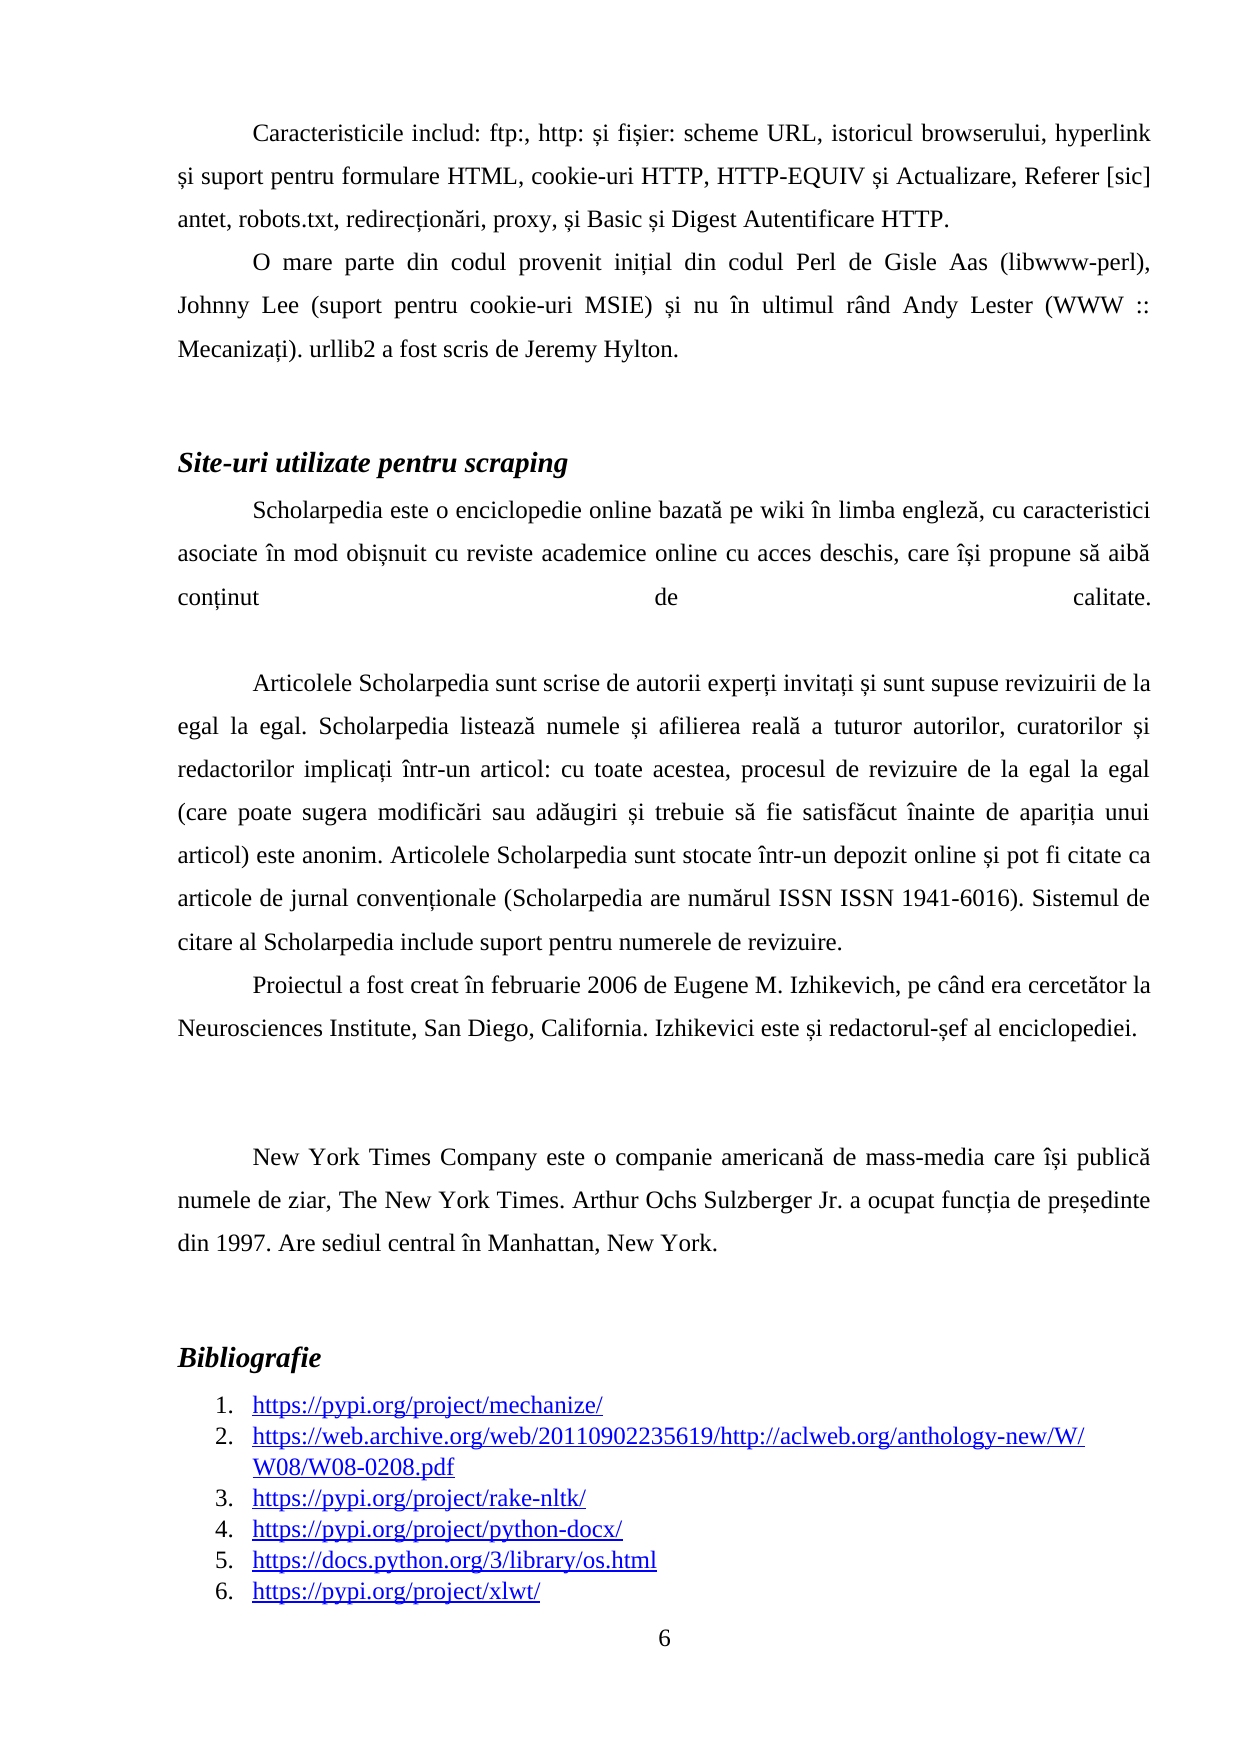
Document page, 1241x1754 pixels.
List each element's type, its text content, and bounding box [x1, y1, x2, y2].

subtitle Site-uri utilizate pentru scraping [177, 445, 1152, 478]
text Caracteristicile includ: ftp:, http: și fișier: scheme URL, istoricul browserului, hyperlink și suport pentru formulare HTML, cookie-uri HTTP, HTTP-EQUIV și Actualizare, Referer [sic] antet, robots.txt, redirecționări, proxy, și Basic și Digest Autentificare HTTP. [177, 118, 1152, 233]
list https://pypi.org/project/mechanize/ [215, 1390, 1152, 1419]
text Proiectul a fost creat în februarie 2006 de Eugene M. Izhikevich, pe când era cercetător la Neurosciences Institute, San Diego, California. Izhikevici este și redactorul-șef al enciclopediei. [177, 970, 1152, 1042]
list https://web.archive.org/web/20110902235619/http://aclweb.org/anthology-new/W/W08/W08-0208.pdf [215, 1421, 1152, 1481]
text Articolele Scholarpedia sunt scrise de autorii experți invitați și sunt supuse revizuirii de la egal la egal. Scholarpedia listează numele și afilierea reală a tuturor autorilor, curatorilor și redactorilor implicați într-un articol: cu toate acestea, procesul de revizuire de la egal la egal (care poate sugera modificări sau adăugiri și trebuie să fie satisfăcut înainte de apariția unui articol) este anonim. Articolele Scholarpedia sunt stocate într-un depozit online și pot fi citate ca articole de jurnal convenționale (Scholarpedia are numărul ISSN ISSN 1941-6016). Sistemul de citare al Scholarpedia include suport pentru numerele de revizuire. [177, 668, 1152, 955]
list https://pypi.org/project/xlwt/ [215, 1576, 1152, 1605]
list https://pypi.org/project/rake-nltk/ [215, 1483, 1152, 1512]
list https://pypi.org/project/python-docx/ [215, 1514, 1152, 1543]
text Scholarpedia este o enciclopedie online bazată pe wiki în limba engleză, cu caracteristici asociate în mod obișnuit cu reviste academice online cu acces deschis, care își propune să aibă conținut de calitate. [177, 495, 1152, 653]
text O mare parte din codul provenit inițial din codul Perl de Gisle Aas (libwww-perl), Johnny Lee (suport pentru cookie-uri MSIE) și nu în ultimul rând Andy Lester (WWW :: Mecanizați). urllib2 a fost scris de Jeremy Hylton. [177, 247, 1152, 362]
list https://docs.python.org/3/library/os.html [215, 1545, 1152, 1574]
subtitle Bibliografie [177, 1340, 1152, 1373]
text New York Times Company este o companie americană de mass-media care își publică numele de ziar, The New York Times. Arthur Ochs Sulzberger Jr. a ocupat funcția de președinte din 1997. Are sediul central în Manhattan, New York. [177, 1142, 1152, 1257]
